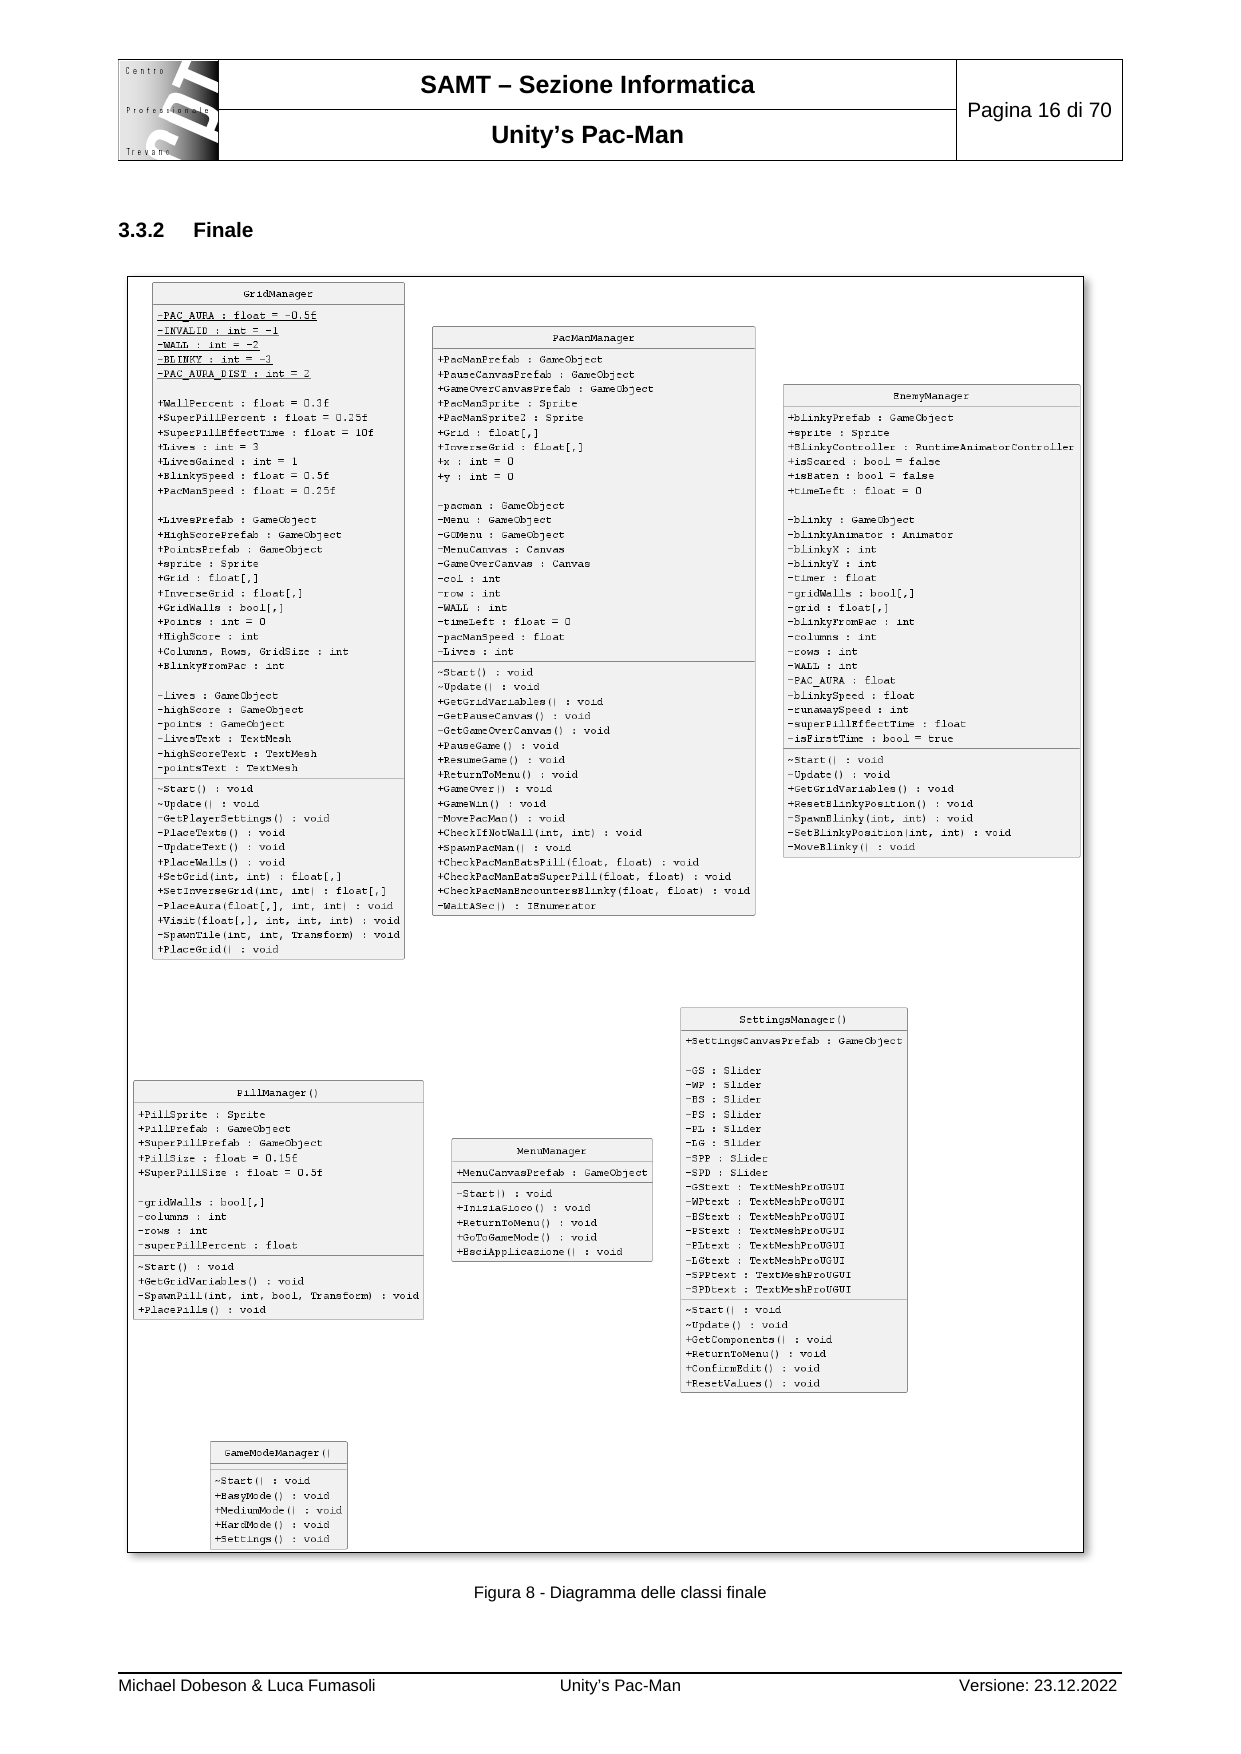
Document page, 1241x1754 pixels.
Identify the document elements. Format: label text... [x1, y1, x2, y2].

subtitle Finale [118, 218, 1122, 242]
picture [128, 277, 1083, 1552]
picture [118, 60, 219, 160]
text Figura 8 - Diagramma delle classi finale [118, 1583, 1122, 1602]
